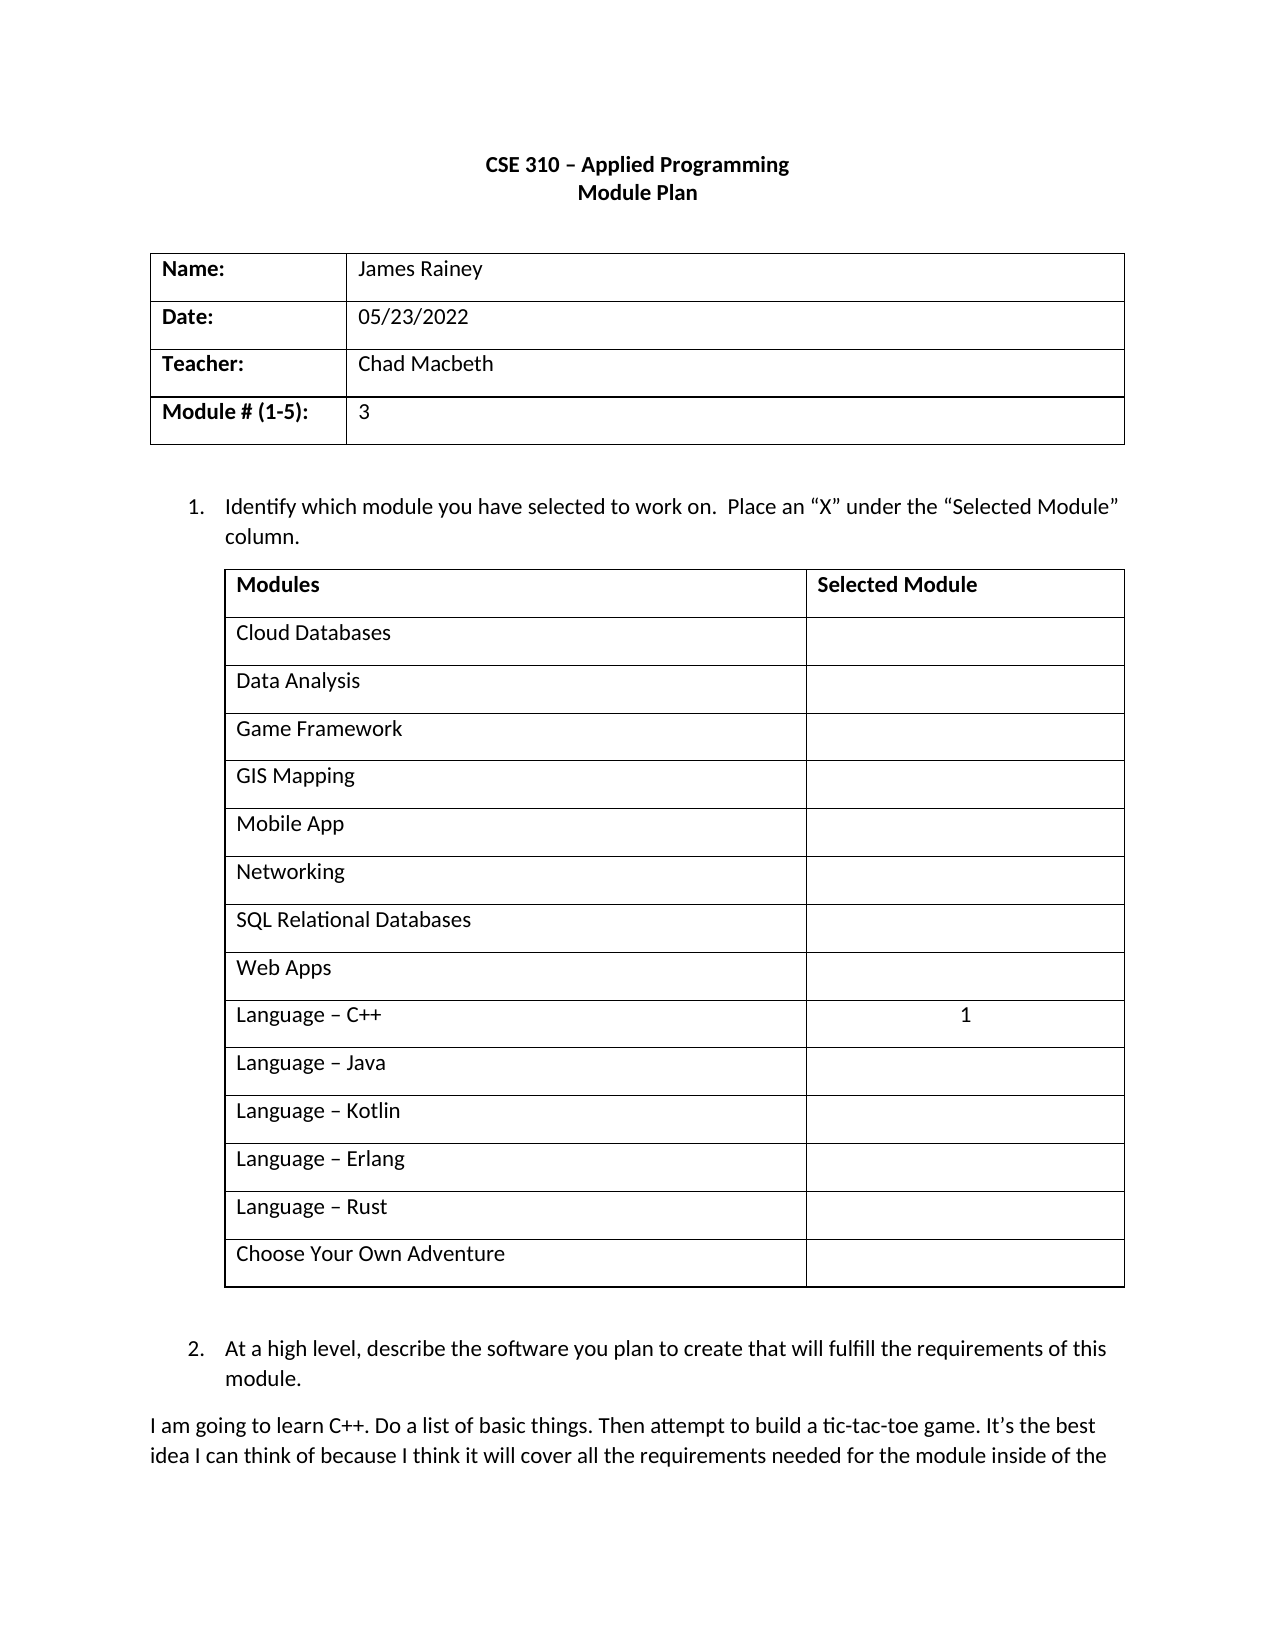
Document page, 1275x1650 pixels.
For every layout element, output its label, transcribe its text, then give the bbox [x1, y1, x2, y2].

table_header Selected Module [807, 570, 1124, 617]
table_cell [807, 1192, 1124, 1238]
table_cell [807, 809, 1124, 856]
table_cell 3 [347, 398, 1124, 444]
table_cell 05/23/2022 [347, 302, 1124, 348]
list Identify which module you have selected to work on. Place an “X” under the “Selected Module” column. [187, 492, 1125, 550]
table_header Modules [226, 570, 806, 617]
table_cell Language – Kotlin [226, 1096, 806, 1143]
table_cell [807, 1144, 1124, 1191]
table_cell [807, 905, 1124, 952]
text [150, 1411, 1125, 1469]
table_cell Language – Java [226, 1048, 806, 1095]
table_cell Language – C++ [226, 1001, 806, 1047]
table_cell Game Framework [226, 714, 806, 760]
table_header Name: [151, 254, 346, 301]
table_cell [807, 761, 1124, 808]
table_header James Rainey [347, 254, 1124, 301]
table_cell Date: [151, 302, 346, 348]
table_cell GIS Mapping [226, 761, 806, 808]
table_cell SQL Relational Databases [226, 905, 806, 952]
table_cell Teacher: [151, 350, 346, 396]
table_cell Data Analysis [226, 666, 806, 713]
text Module Plan [150, 178, 1125, 206]
table_cell [807, 857, 1124, 904]
table_cell Language – Rust [226, 1192, 806, 1238]
text CSE 310 – Applied Programming [150, 150, 1125, 178]
table_cell Choose Your Own Adventure [226, 1240, 806, 1286]
table_cell Cloud Databases [226, 618, 806, 665]
table_cell [807, 1096, 1124, 1143]
table_cell [807, 666, 1124, 713]
table_cell Web Apps [226, 953, 806, 999]
table_cell [807, 1240, 1124, 1286]
table_cell Mobile App [226, 809, 806, 856]
table_cell Language – Erlang [226, 1144, 806, 1191]
table_cell [807, 1048, 1124, 1095]
table_cell [807, 714, 1124, 760]
table_cell 1 [807, 1001, 1124, 1047]
table_cell Networking [226, 857, 806, 904]
table_cell Module # (1-5): [151, 398, 346, 444]
table_cell Chad Macbeth [347, 350, 1124, 396]
table_cell [807, 953, 1124, 999]
table_cell [807, 618, 1124, 665]
list At a high level, describe the software you plan to create that will fulfill the requirements of this module. [187, 1334, 1125, 1392]
